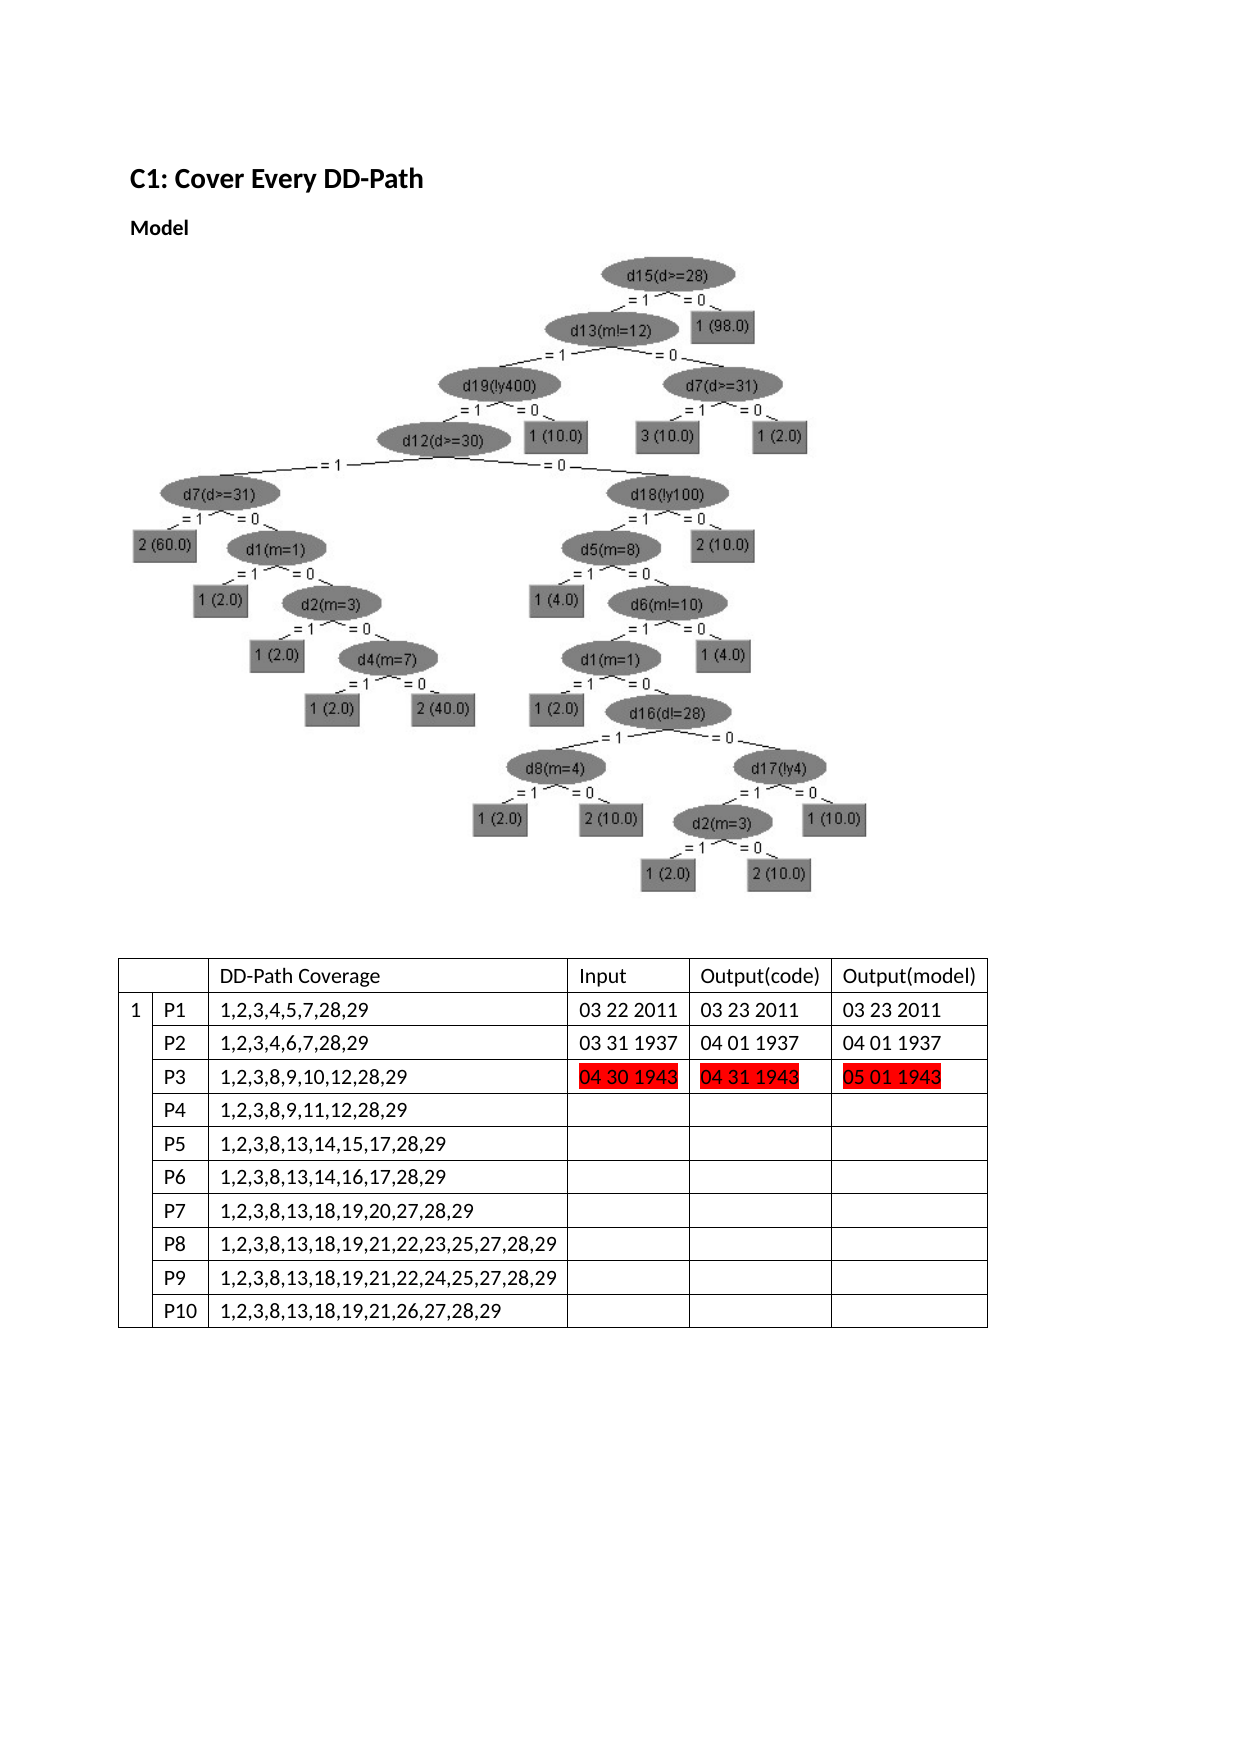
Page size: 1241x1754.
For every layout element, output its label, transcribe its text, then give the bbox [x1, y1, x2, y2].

table_cell [690, 1228, 831, 1260]
table_header Output(model) [832, 959, 987, 992]
table_cell 1,2,3,8,13,18,19,21,22,24,25,27,28,29 [209, 1261, 567, 1294]
text Model [130, 211, 1110, 243]
table_cell [832, 1127, 987, 1159]
table_cell [568, 1228, 689, 1260]
table_cell [568, 1127, 689, 1159]
table_cell 05 01 1943 [832, 1060, 987, 1092]
table_cell [690, 1194, 831, 1227]
table_cell [690, 1127, 831, 1159]
table_cell [568, 1194, 689, 1227]
table_cell 1,2,3,4,5,7,28,29 [209, 993, 567, 1025]
table_cell 1,2,3,8,13,18,19,20,27,28,29 [209, 1194, 567, 1227]
table_cell P3 [153, 1060, 208, 1092]
table_cell [690, 1261, 831, 1294]
table_cell P5 [153, 1127, 208, 1159]
table_cell P1 [153, 993, 208, 1025]
table_cell 1,2,3,8,13,14,16,17,28,29 [209, 1161, 567, 1193]
table_cell 1,2,3,4,6,7,28,29 [209, 1026, 567, 1059]
table_cell [690, 1161, 831, 1193]
table_cell [690, 1295, 831, 1327]
table_cell 04 30 1943 [568, 1060, 689, 1092]
table_cell [568, 1161, 689, 1193]
table_cell [832, 1194, 987, 1227]
table_cell [568, 1261, 689, 1294]
table_cell 1 [119, 993, 152, 1327]
table_cell [690, 1094, 831, 1126]
table_cell [832, 1295, 987, 1327]
table_header [119, 959, 208, 992]
table_cell 03 23 2011 [690, 993, 831, 1025]
table_header DD-Path Coverage [209, 959, 567, 992]
table_cell P2 [153, 1026, 208, 1059]
table_cell 03 31 1937 [568, 1026, 689, 1059]
table_cell [568, 1094, 689, 1126]
table_cell 1,2,3,8,13,18,19,21,26,27,28,29 [209, 1295, 567, 1327]
table_cell P4 [153, 1094, 208, 1126]
table_cell 04 01 1937 [832, 1026, 987, 1059]
table_cell 1,2,3,8,13,18,19,21,22,23,25,27,28,29 [209, 1228, 567, 1260]
table_cell P8 [153, 1228, 208, 1260]
text C1: Cover Every DD-Path [130, 146, 1110, 211]
table_cell 04 31 1943 [690, 1060, 831, 1092]
table_cell P6 [153, 1161, 208, 1193]
table_cell 04 01 1937 [690, 1026, 831, 1059]
table_cell [832, 1094, 987, 1126]
table_cell 03 23 2011 [832, 993, 987, 1025]
table_cell 1,2,3,8,13,14,15,17,28,29 [209, 1127, 567, 1159]
table_header Output(code) [690, 959, 831, 992]
table_cell P9 [153, 1261, 208, 1294]
table_cell 1,2,3,8,9,10,12,28,29 [209, 1060, 567, 1092]
table_header Input [568, 959, 689, 992]
table_cell [832, 1161, 987, 1193]
table_cell 03 22 2011 [568, 993, 689, 1025]
table_cell 1,2,3,8,9,11,12,28,29 [209, 1094, 567, 1126]
table_cell [832, 1228, 987, 1260]
table_cell [832, 1261, 987, 1294]
table_cell P10 [153, 1295, 208, 1327]
picture [129, 243, 874, 906]
table_cell [568, 1295, 689, 1327]
table_cell P7 [153, 1194, 208, 1227]
